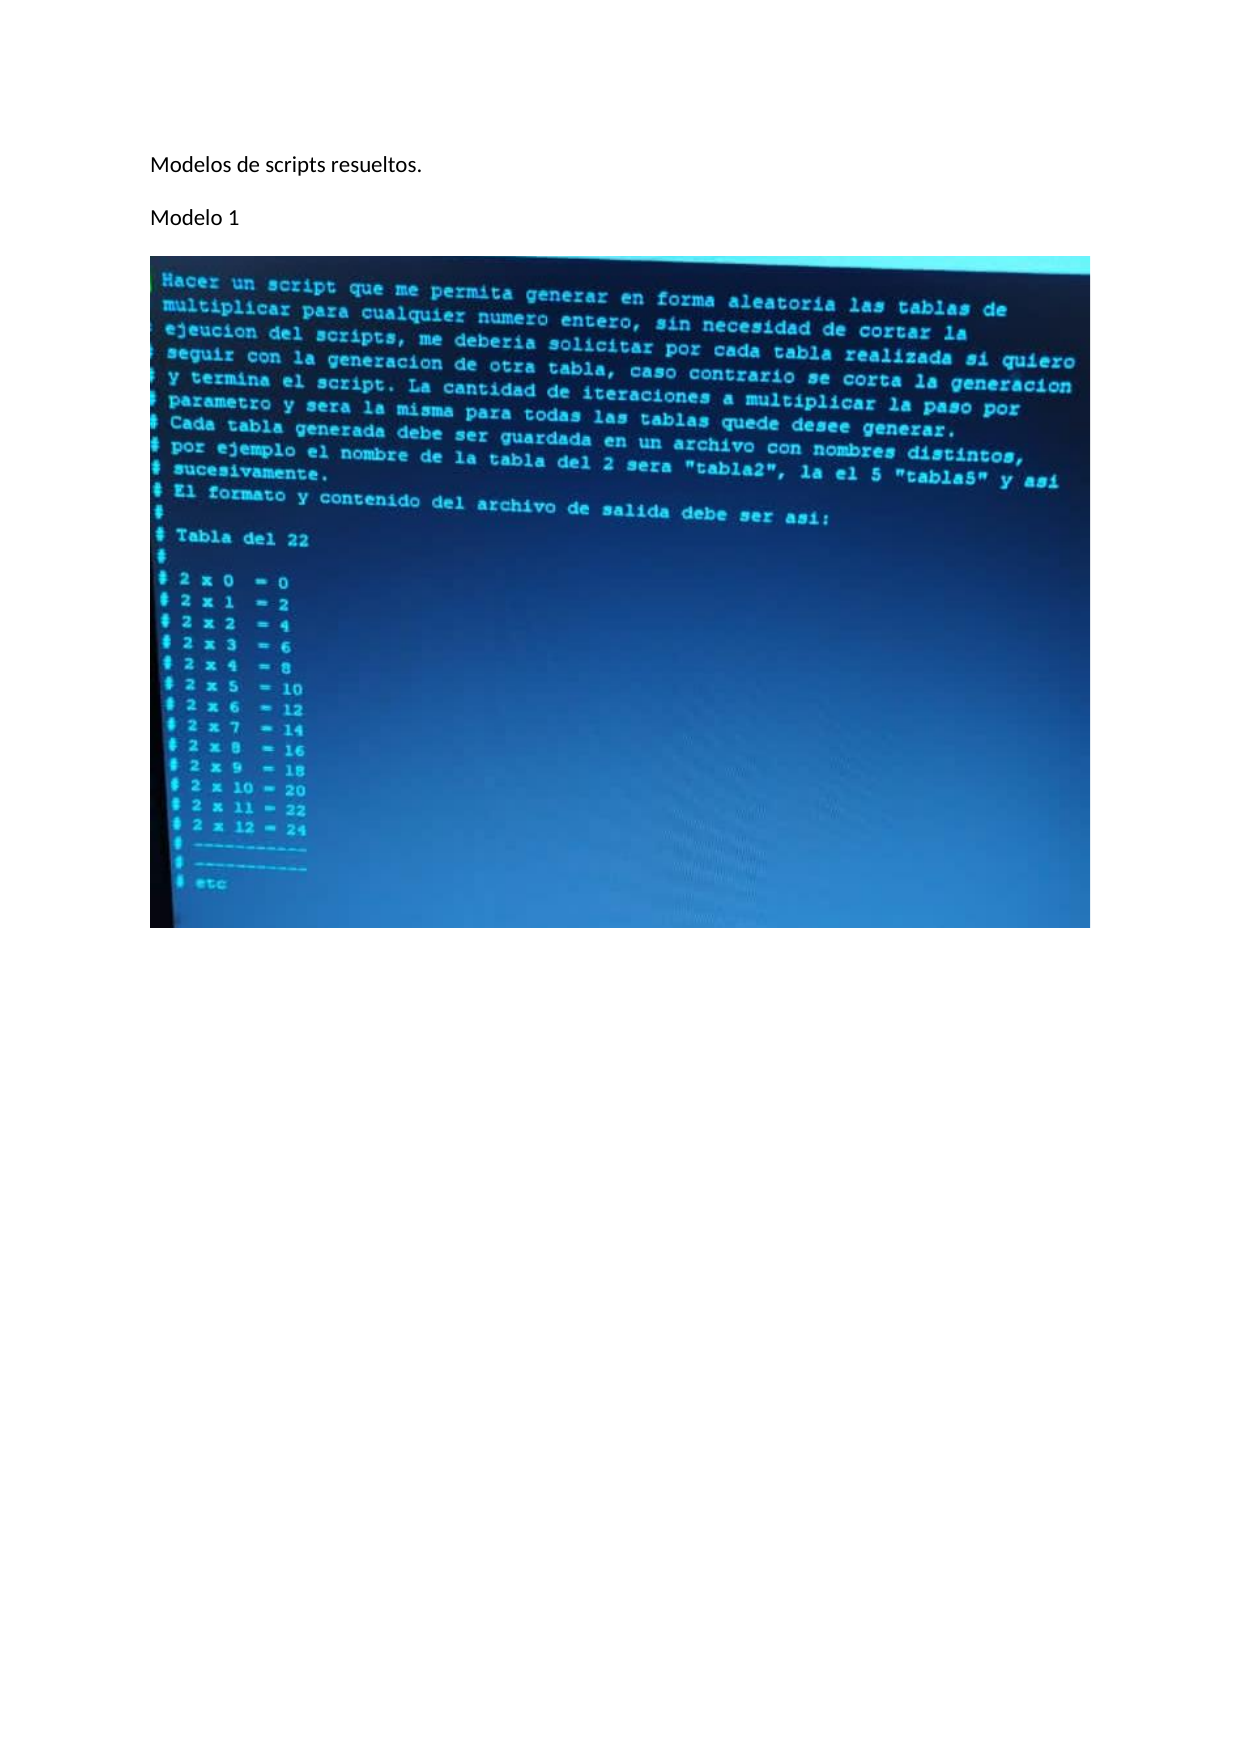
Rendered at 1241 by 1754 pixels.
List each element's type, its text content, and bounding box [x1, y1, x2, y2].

picture [150, 256, 1091, 928]
text Modelos de scripts resueltos. [150, 150, 1090, 178]
text Modelo 1 [150, 203, 1090, 231]
